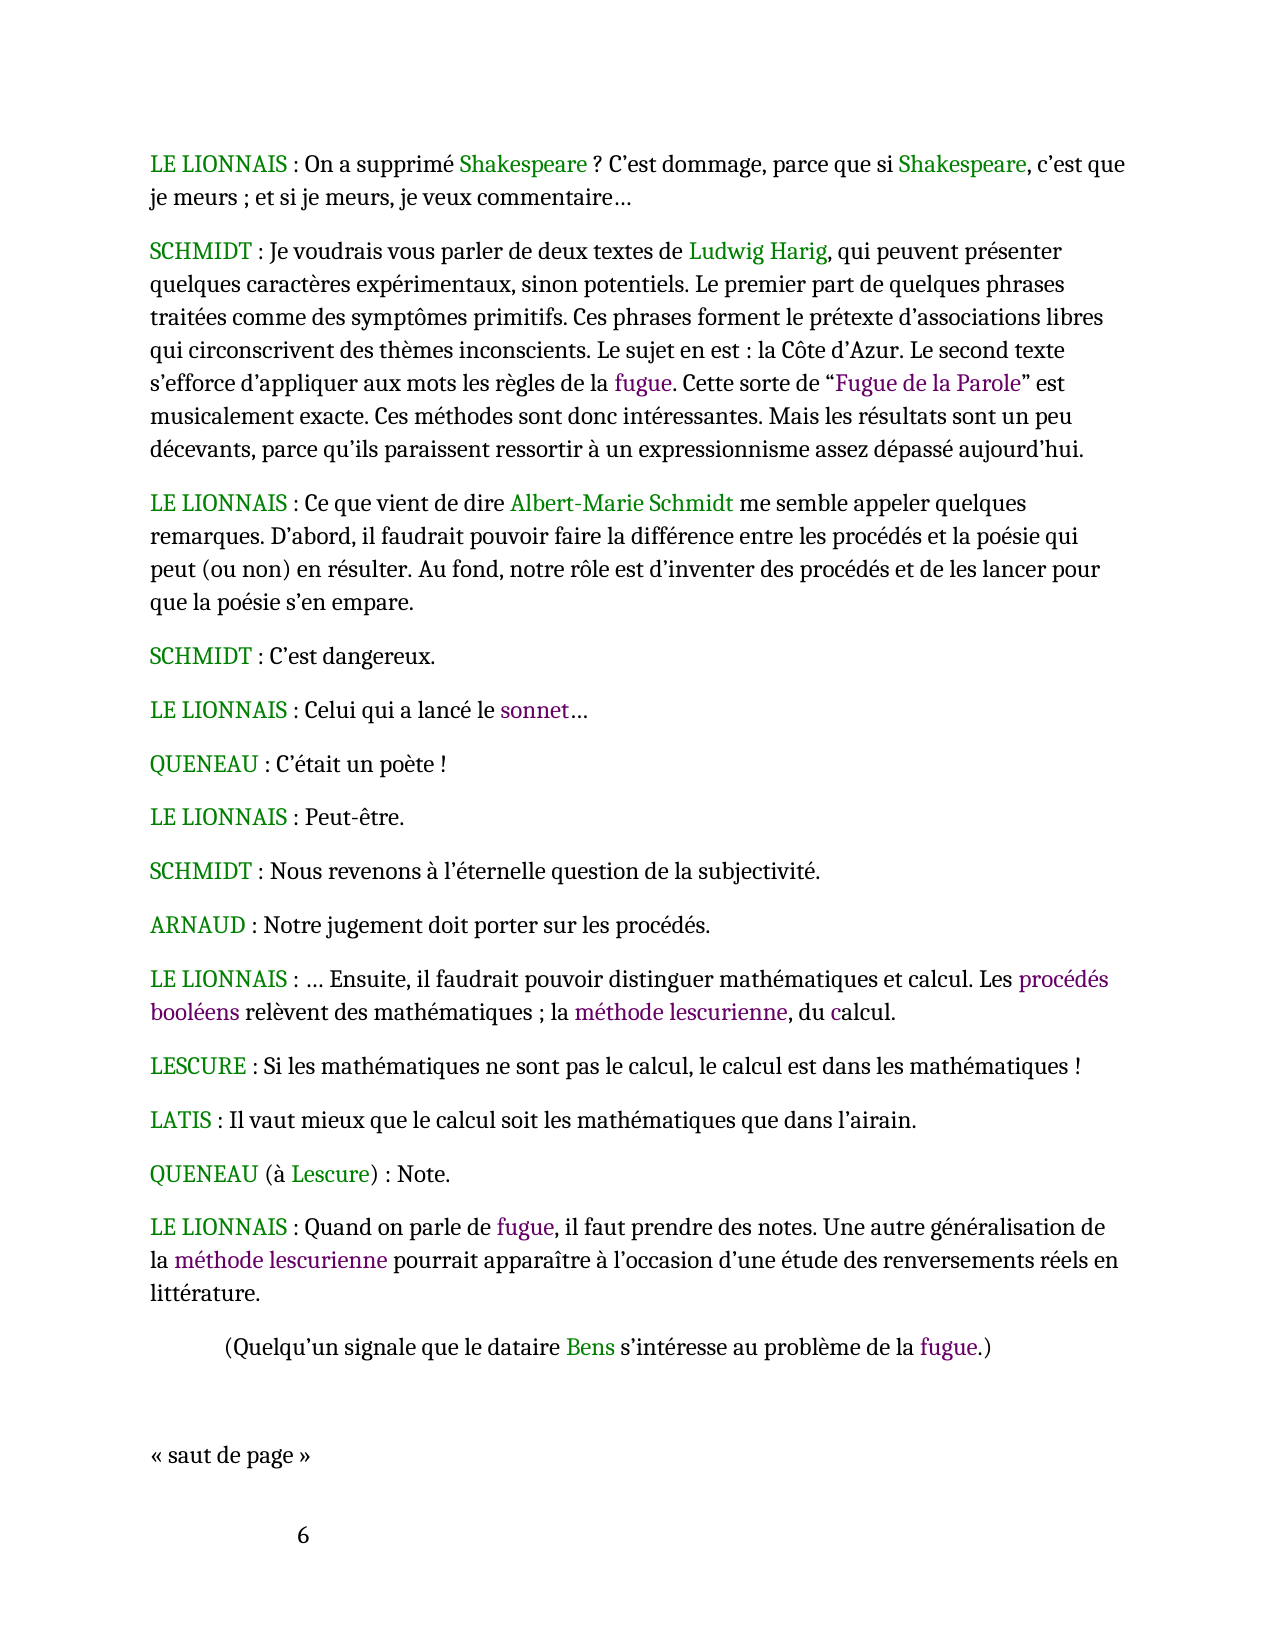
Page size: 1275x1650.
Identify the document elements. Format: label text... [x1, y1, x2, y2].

text LATIS : Il vaut mieux que le calcul soit les mathématiques que dans l’airain. [150, 1106, 1125, 1134]
text SCHMIDT : Nous revenons à l’éternelle question de la subjectivité. [150, 857, 1125, 886]
text LE LIONNAIS : Peut-être. [150, 803, 1125, 832]
text QUENEAU : C’était un poète ! [150, 749, 1125, 778]
text « saut de page » [150, 1441, 1125, 1470]
text ARNAUD : Notre jugement doit porter sur les procédés. [150, 911, 1125, 940]
text QUENEAU (à Lescure) : Note. [150, 1159, 1125, 1188]
text LE LIONNAIS : … Ensuite, il faudrait pouvoir distinguer mathématiques et calcul. Les procédés booléens relèvent des mathématiques ; la méthode lescurienne, du calcul. [150, 965, 1125, 1027]
text LE LIONNAIS : Quand on parle de fugue, il faut prendre des notes. Une autre généralisation de la méthode lescurienne pourrait apparaître à l’occasion d’une étude des renversements réels en littérature. [150, 1213, 1125, 1308]
text LESCURE : Si les mathématiques ne sont pas le calcul, le calcul est dans les mathématiques ! [150, 1052, 1125, 1081]
text SCHMIDT : Je voudrais vous parler de deux textes de Ludwig Harig, qui peuvent présenter quelques caractères expérimentaux, sinon potentiels. Le premier part de quelques phrases traitées comme des symptômes primitifs. Ces phrases forment le prétexte d’associations libres qui circonscrivent des thèmes inconscients. Le sujet en est : la Côte d’Azur. Le second texte s’efforce d’appliquer aux mots les règles de la fugue. Cette sorte de “Fugue de la Parole” est musicalement exacte. Ces méthodes sont donc intéressantes. Mais les résultats sont un peu décevants, parce qu’ils paraissent ressortir à un expressionnisme assez dépassé aujourd’hui. [150, 237, 1125, 464]
text LE LIONNAIS : Celui qui a lancé le sonnet… [150, 696, 1125, 724]
text LE LIONNAIS : Ce que vient de dire Albert-Marie Schmidt me semble appeler quelques remarques. D’abord, il faudrait pouvoir faire la différence entre les procédés et la poésie qui peut (ou non) en résulter. Au fond, notre rôle est d’inventer des procédés et de les lancer pour que la poésie s’en empare. [150, 489, 1125, 617]
text SCHMIDT : C’est dangereux. [150, 642, 1125, 671]
text LE LIONNAIS : On a supprimé Shakespeare ? C’est dommage, parce que si Shakespeare, c’est que je meurs ; et si je meurs, je veux commentaire… [150, 150, 1125, 212]
text (Quelqu’un signale que le dataire Bens s’intéresse au problème de la fugue.) [150, 1333, 1125, 1362]
